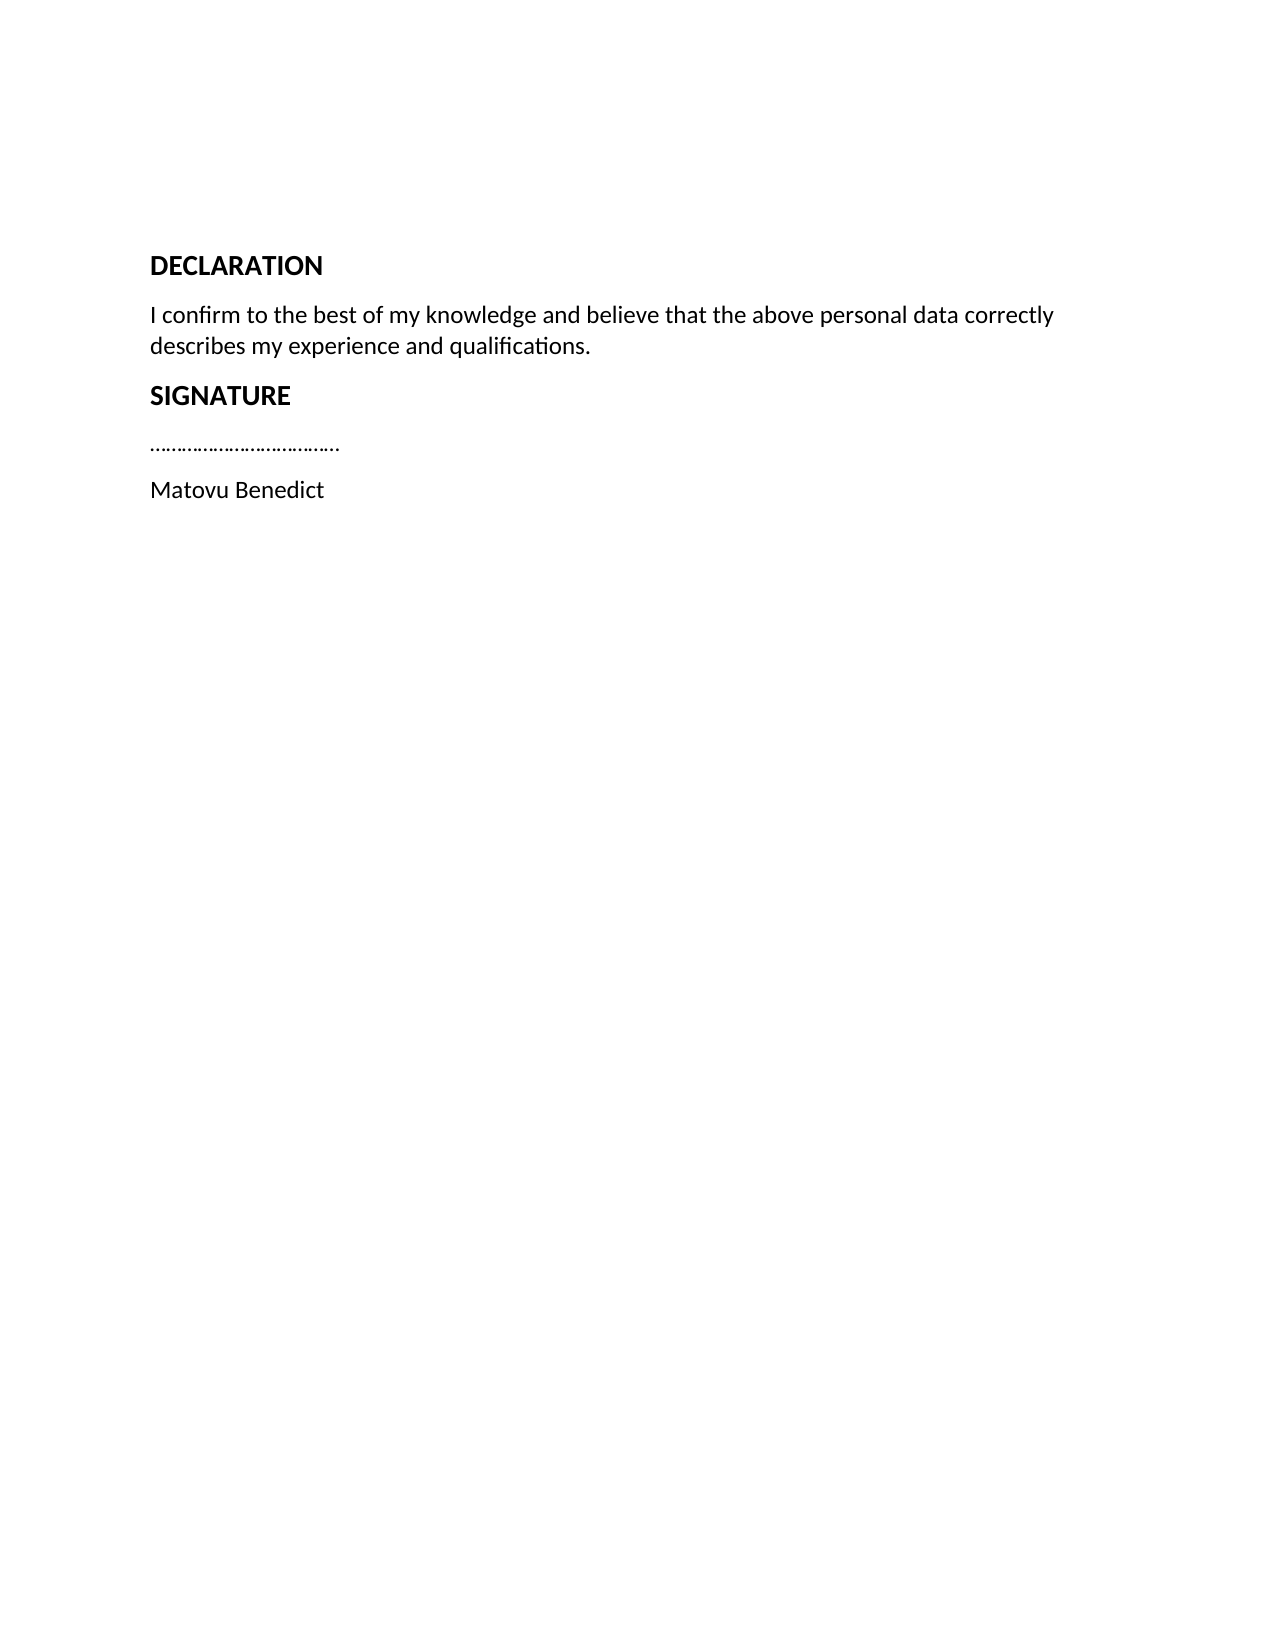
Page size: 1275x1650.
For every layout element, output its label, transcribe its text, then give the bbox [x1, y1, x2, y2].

text Matovu Benedict [150, 474, 1125, 504]
text ……………………………… [150, 429, 1125, 457]
text SIGNATURE [150, 377, 1125, 413]
text DECLARATION [150, 247, 1125, 283]
text I confirm to the best of my knowledge and believe that the above personal data correctly describes my experience and qualifications. [150, 299, 1125, 360]
